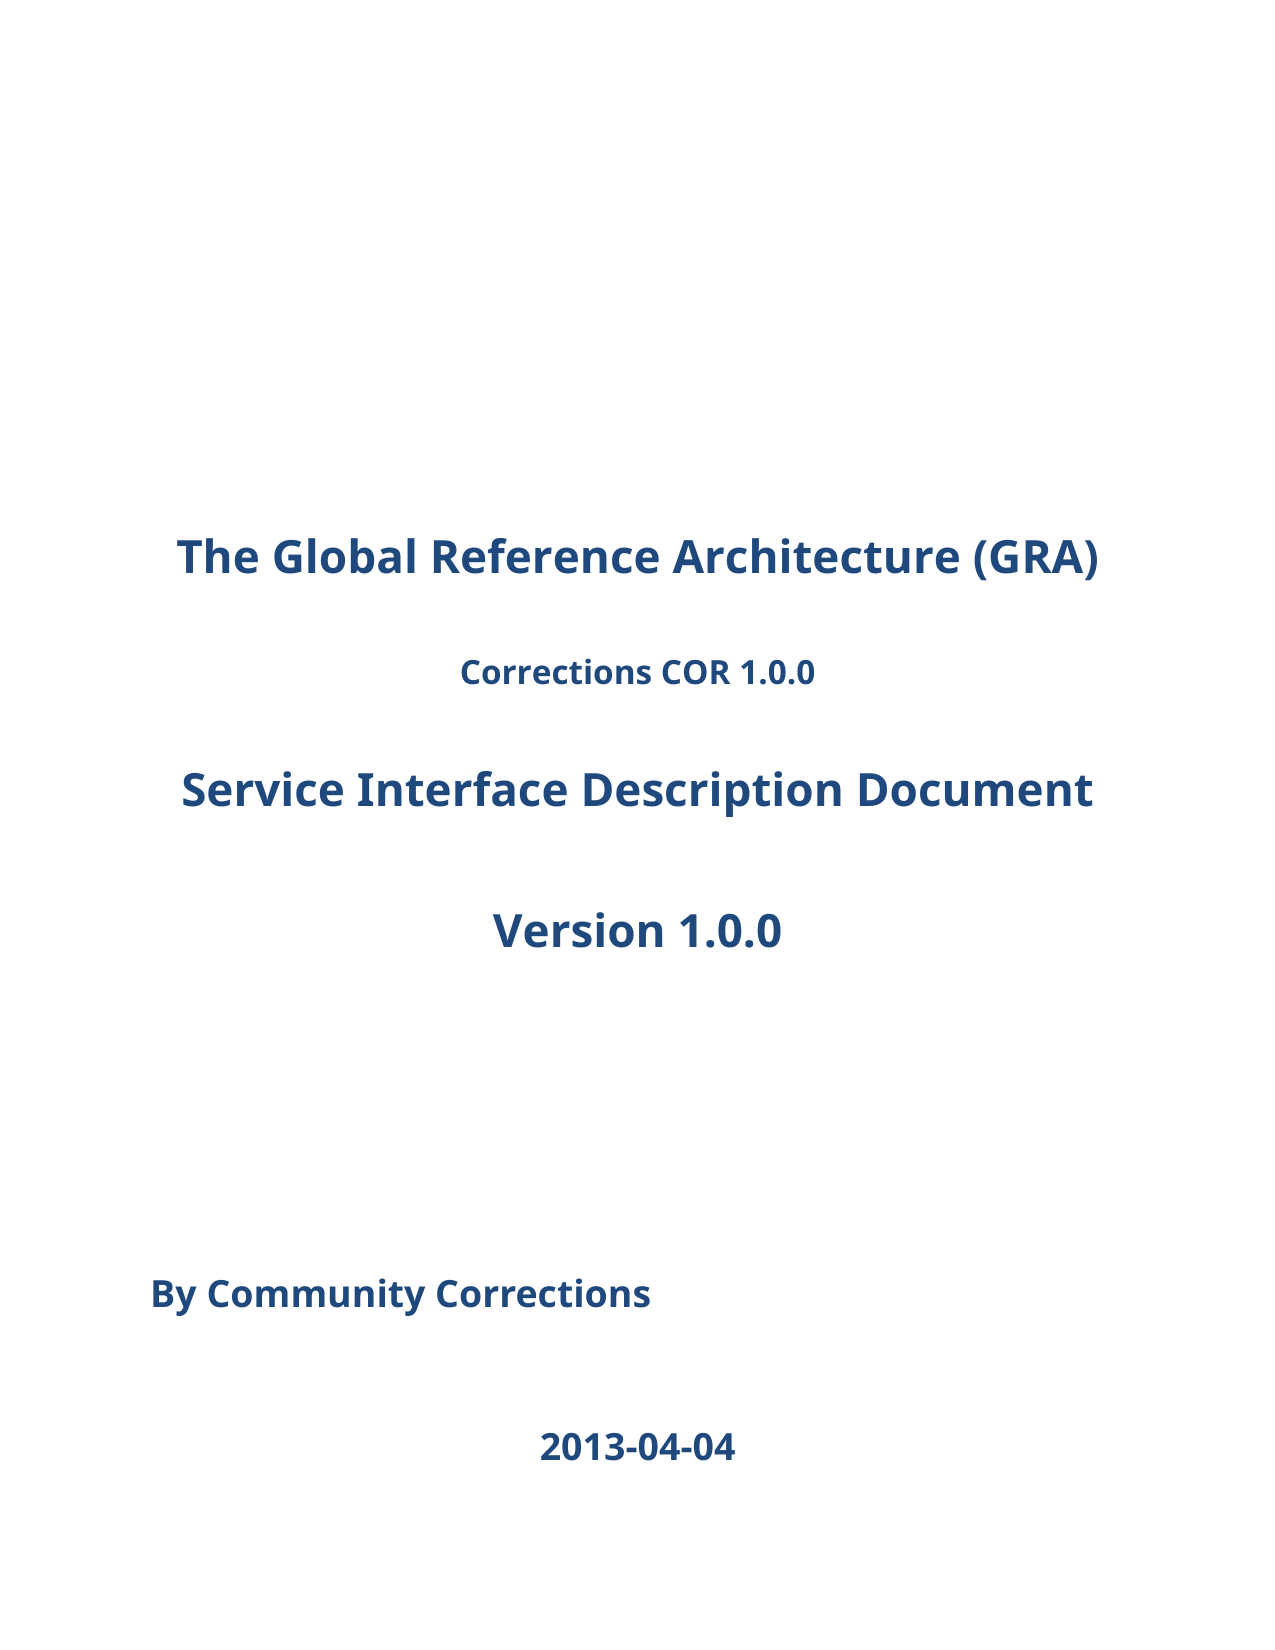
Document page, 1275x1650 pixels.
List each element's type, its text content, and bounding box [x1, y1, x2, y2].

text Corrections COR 1.0.0 [150, 649, 1125, 694]
text 2013-04-04 [150, 1421, 1125, 1472]
text Version 1.0.0 [150, 899, 1125, 961]
text The Global Reference Architecture (GRA) [150, 524, 1125, 587]
text Service Interface Description Document [150, 757, 1125, 819]
text By Community Corrections [150, 1267, 1125, 1318]
